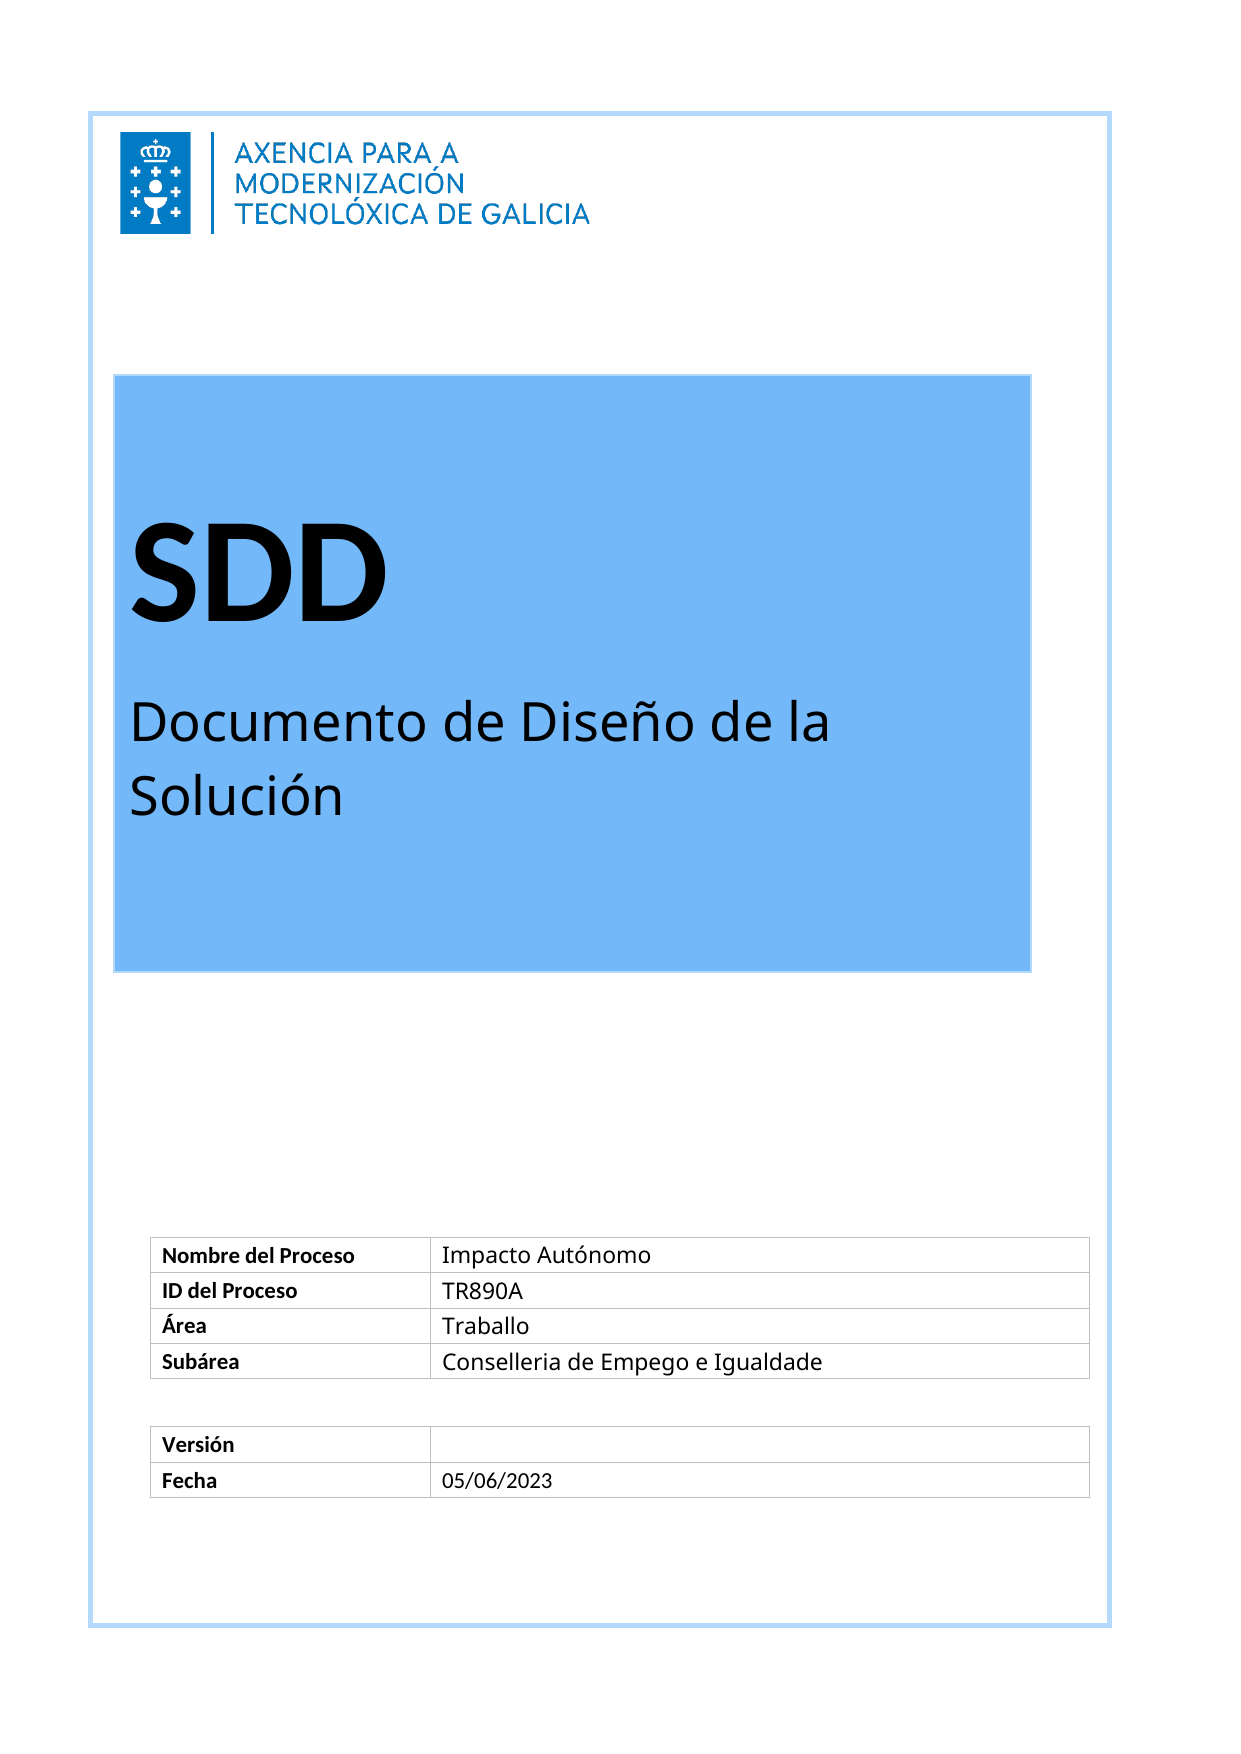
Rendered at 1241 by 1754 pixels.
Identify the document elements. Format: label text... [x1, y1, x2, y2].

table_cell Subárea [151, 1344, 430, 1378]
table_cell TR890A [431, 1273, 1089, 1307]
table_header Impacto Autónomo [431, 1238, 1089, 1272]
table_cell Traballo [431, 1309, 1089, 1343]
table_header [431, 1427, 1089, 1462]
table_header Versión [151, 1427, 430, 1462]
table_cell Conselleria de Empego e Igualdade [431, 1344, 1089, 1378]
table_cell Fecha [151, 1463, 430, 1497]
picture [120, 132, 590, 234]
table_cell ID del Proceso [151, 1273, 430, 1307]
table_cell Área [151, 1309, 430, 1343]
table_cell 05/06/2023 [431, 1463, 1089, 1497]
table_header Nombre del Proceso [151, 1238, 430, 1272]
